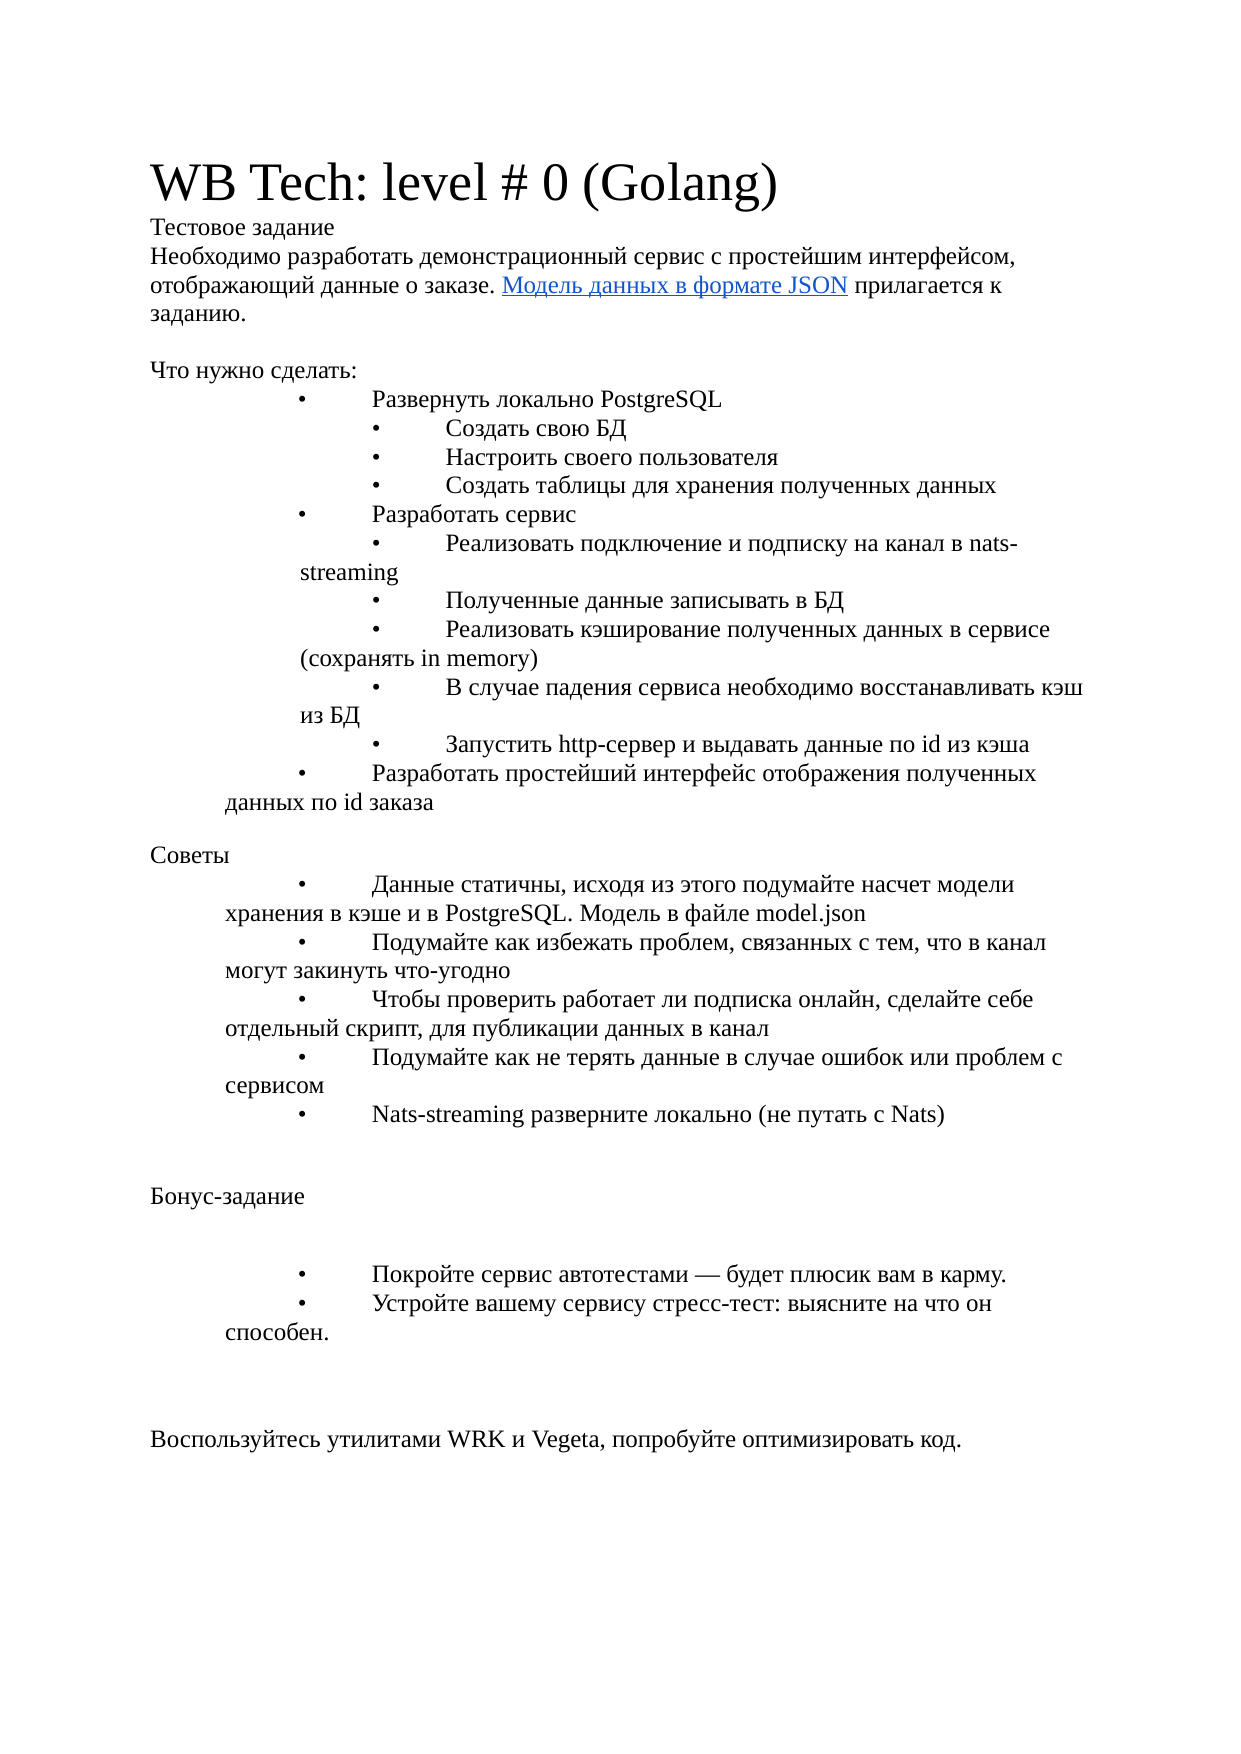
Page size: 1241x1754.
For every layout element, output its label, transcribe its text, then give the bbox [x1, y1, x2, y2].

text • Данные статичны, исходя из этого подумайте насчет модели хранения в кэше и в PostgreSQL. Модель в файле model.json [225, 870, 1090, 927]
text • Реализовать подключение и подписку на канал в nats-streaming [300, 528, 1090, 586]
text Тестовое задание [150, 212, 1090, 241]
text Бонус-задание [150, 1182, 1090, 1211]
text • Подумайте как избежать проблем, связанных с тем, что в канал могут закинуть что-угодно [225, 927, 1090, 985]
text • Полученные данные записывать в БД [300, 586, 1090, 615]
text • Создать таблицы для хранения полученных данных [300, 471, 1090, 500]
text • Запустить http-сервер и выдавать данные по id из кэша [300, 730, 1090, 758]
text • Покройте сервис автотестами — будет плюсик вам в карму. [225, 1261, 1090, 1290]
text • Устройте вашему сервису стресс-тест: выясните на что он способен. [225, 1290, 1090, 1347]
text • Настроить своего пользователя [300, 442, 1090, 471]
text • Чтобы проверить работает ли подписка онлайн, сделайте себе отдельный скрипт, для публикации данных в канал [225, 985, 1090, 1042]
text Воспользуйтесь утилитами WRK и Vegeta, попробуйте оптимизировать код. [150, 1426, 1090, 1455]
text • Создать свою БД [300, 413, 1090, 442]
text Что нужно сделать: [150, 356, 1090, 385]
text • Реализовать кэширование полученных данных в сервисе (сохранять in memory) [300, 615, 1090, 672]
text • Подумайте как не терять данные в случае ошибок или проблем с сервисом [225, 1042, 1090, 1100]
text • Разработать сервис [225, 500, 1090, 528]
text • Разработать простейший интерфейс отображения полученных данных по id заказа [225, 758, 1090, 816]
text • В случае падения сервиса необходимо восстанавливать кэш из БД [300, 672, 1090, 730]
text WB Tech: level # 0 (Golang) [150, 150, 1090, 212]
text Необходимо разработать демонстрационный сервис с простейшим интерфейсом, отображающий данные о заказе. Модель данных в формате JSON прилагается к заданию. [150, 241, 1090, 327]
text • Развернуть локально PostgreSQL [225, 385, 1090, 413]
text • Nats-streaming разверните локально (не путать с Nats) [225, 1100, 1090, 1128]
text Советы [150, 841, 1090, 870]
